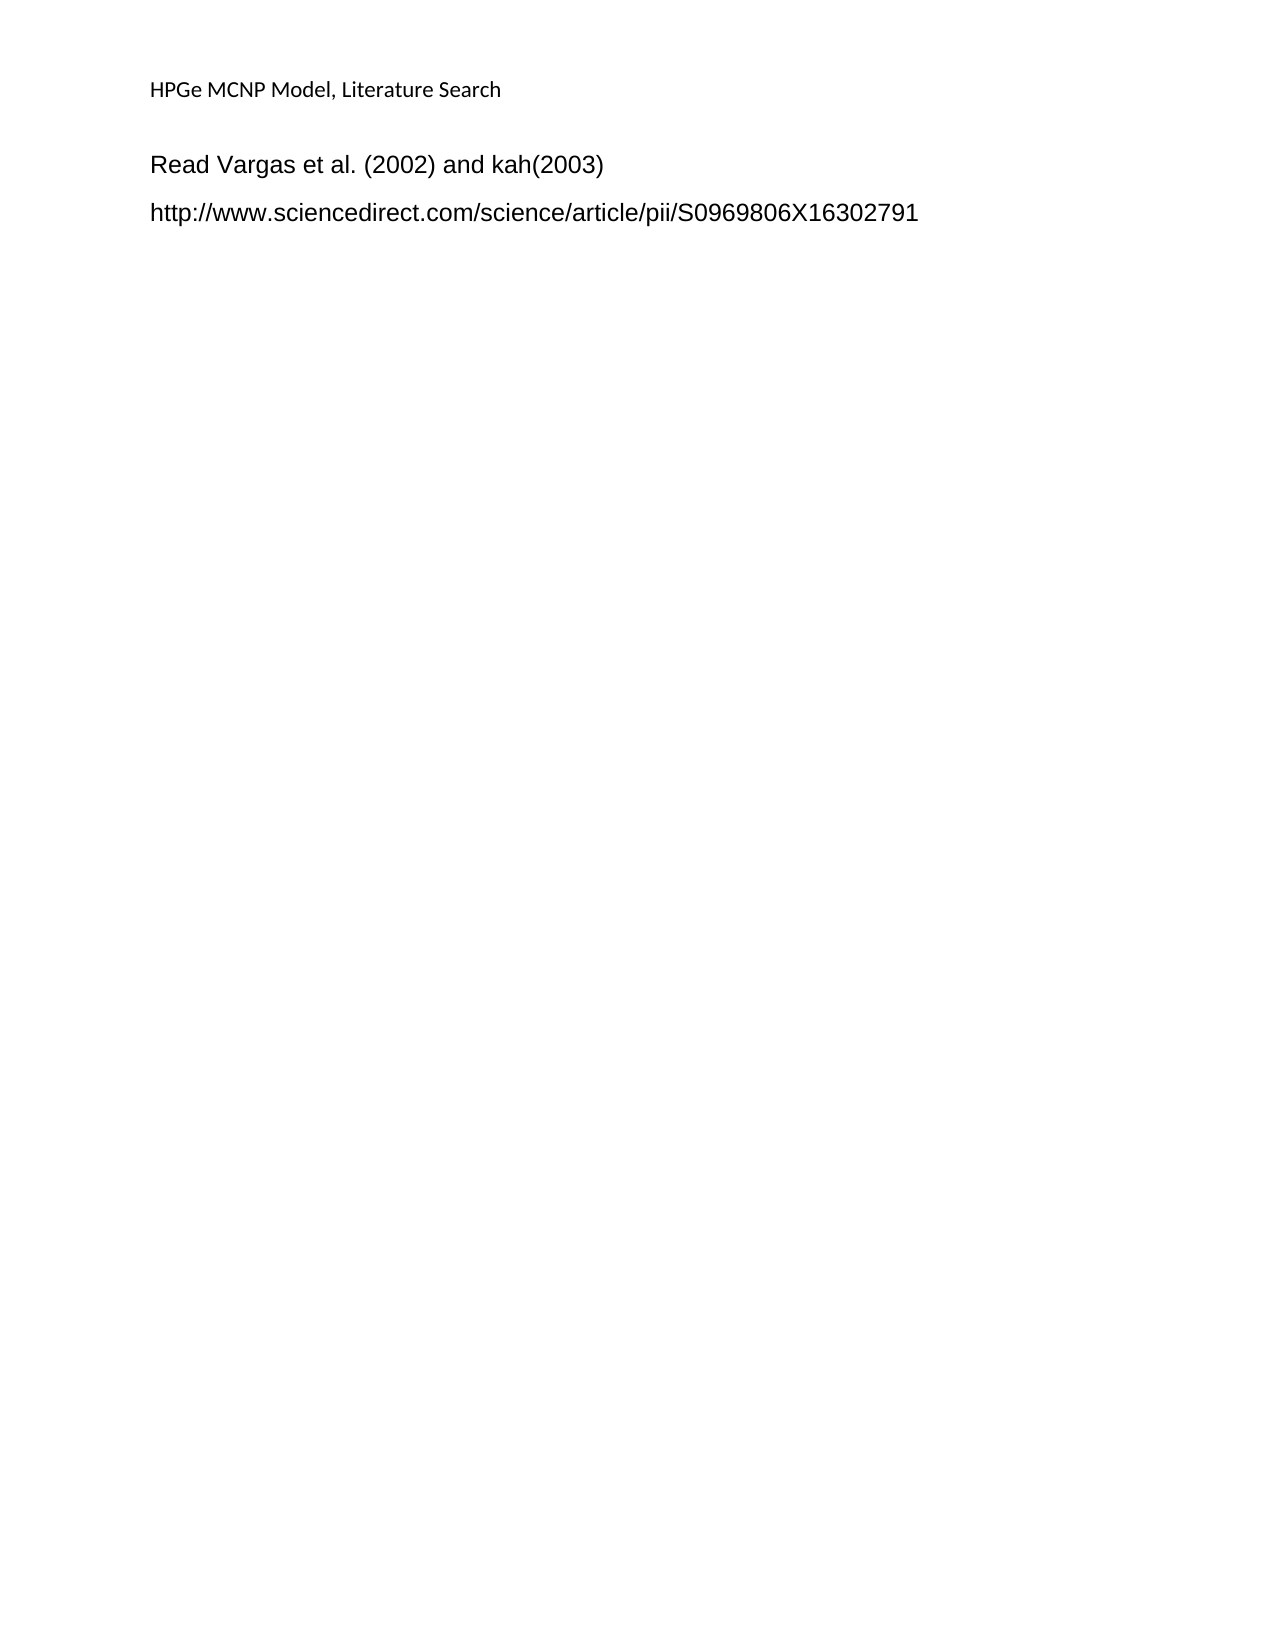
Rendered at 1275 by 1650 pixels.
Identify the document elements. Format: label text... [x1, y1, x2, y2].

text http://www.sciencedirect.com/science/article/pii/S0969806X16302791 [150, 198, 1125, 226]
text Read Vargas et al. (2002) and kah(2003) [150, 150, 1125, 179]
